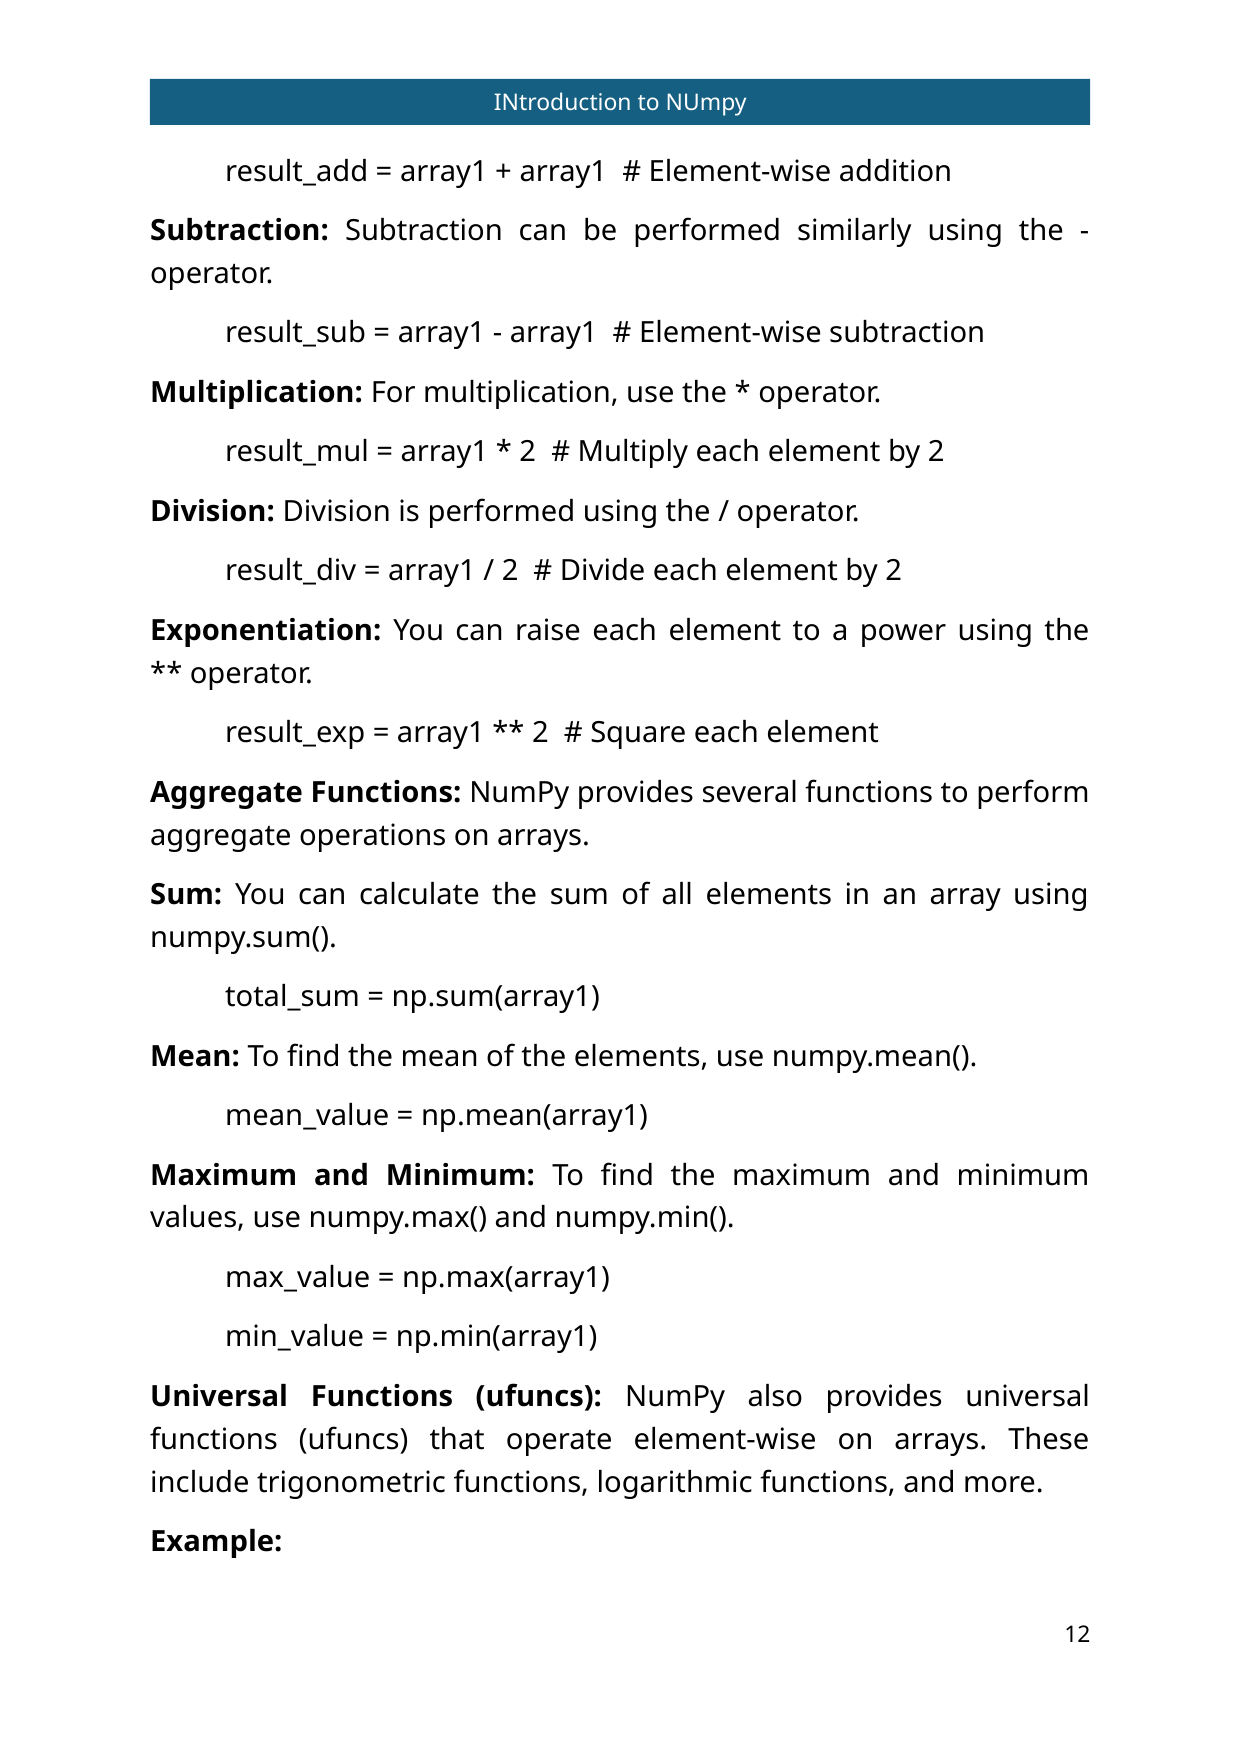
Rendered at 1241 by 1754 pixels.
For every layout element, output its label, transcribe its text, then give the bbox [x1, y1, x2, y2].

text min_value = np.min(array1) [150, 1316, 1090, 1355]
text Multiplication: For multiplication, use the * operator. [150, 371, 1090, 411]
text Example: [150, 1520, 1090, 1560]
text Mean: To find the mean of the elements, use numpy.mean(). [150, 1035, 1090, 1075]
text result_exp = array1 ** 2 # Square each element [150, 711, 1090, 751]
text result_mul = array1 * 2 # Multiply each element by 2 [150, 431, 1090, 470]
text Maximum and Minimum: To find the maximum and minimum values, use numpy.max() and numpy.min(). [150, 1154, 1090, 1236]
text Aggregate Functions: NumPy provides several functions to perform aggregate operations on arrays. [150, 771, 1090, 853]
text Exponentiation: You can raise each element to a power using the ** operator. [150, 609, 1090, 692]
text Subtraction: Subtraction can be performed similarly using the - operator. [150, 209, 1090, 292]
text result_sub = array1 - array1 # Element-wise subtraction [150, 312, 1090, 351]
text max_value = np.max(array1) [150, 1256, 1090, 1296]
text Sum: You can calculate the sum of all elements in an array using numpy.sum(). [150, 873, 1090, 956]
text Universal Functions (ufuncs): NumPy also provides universal functions (ufuncs) that operate element-wise on arrays. These include trigonometric functions, logarithmic functions, and more. [150, 1375, 1090, 1501]
text Division: Division is performed using the / operator. [150, 490, 1090, 530]
text result_div = array1 / 2 # Divide each element by 2 [150, 550, 1090, 589]
text result_add = array1 + array1 # Element-wise addition [150, 150, 1090, 190]
text mean_value = np.mean(array1) [150, 1094, 1090, 1134]
text total_sum = np.sum(array1) [150, 976, 1090, 1015]
